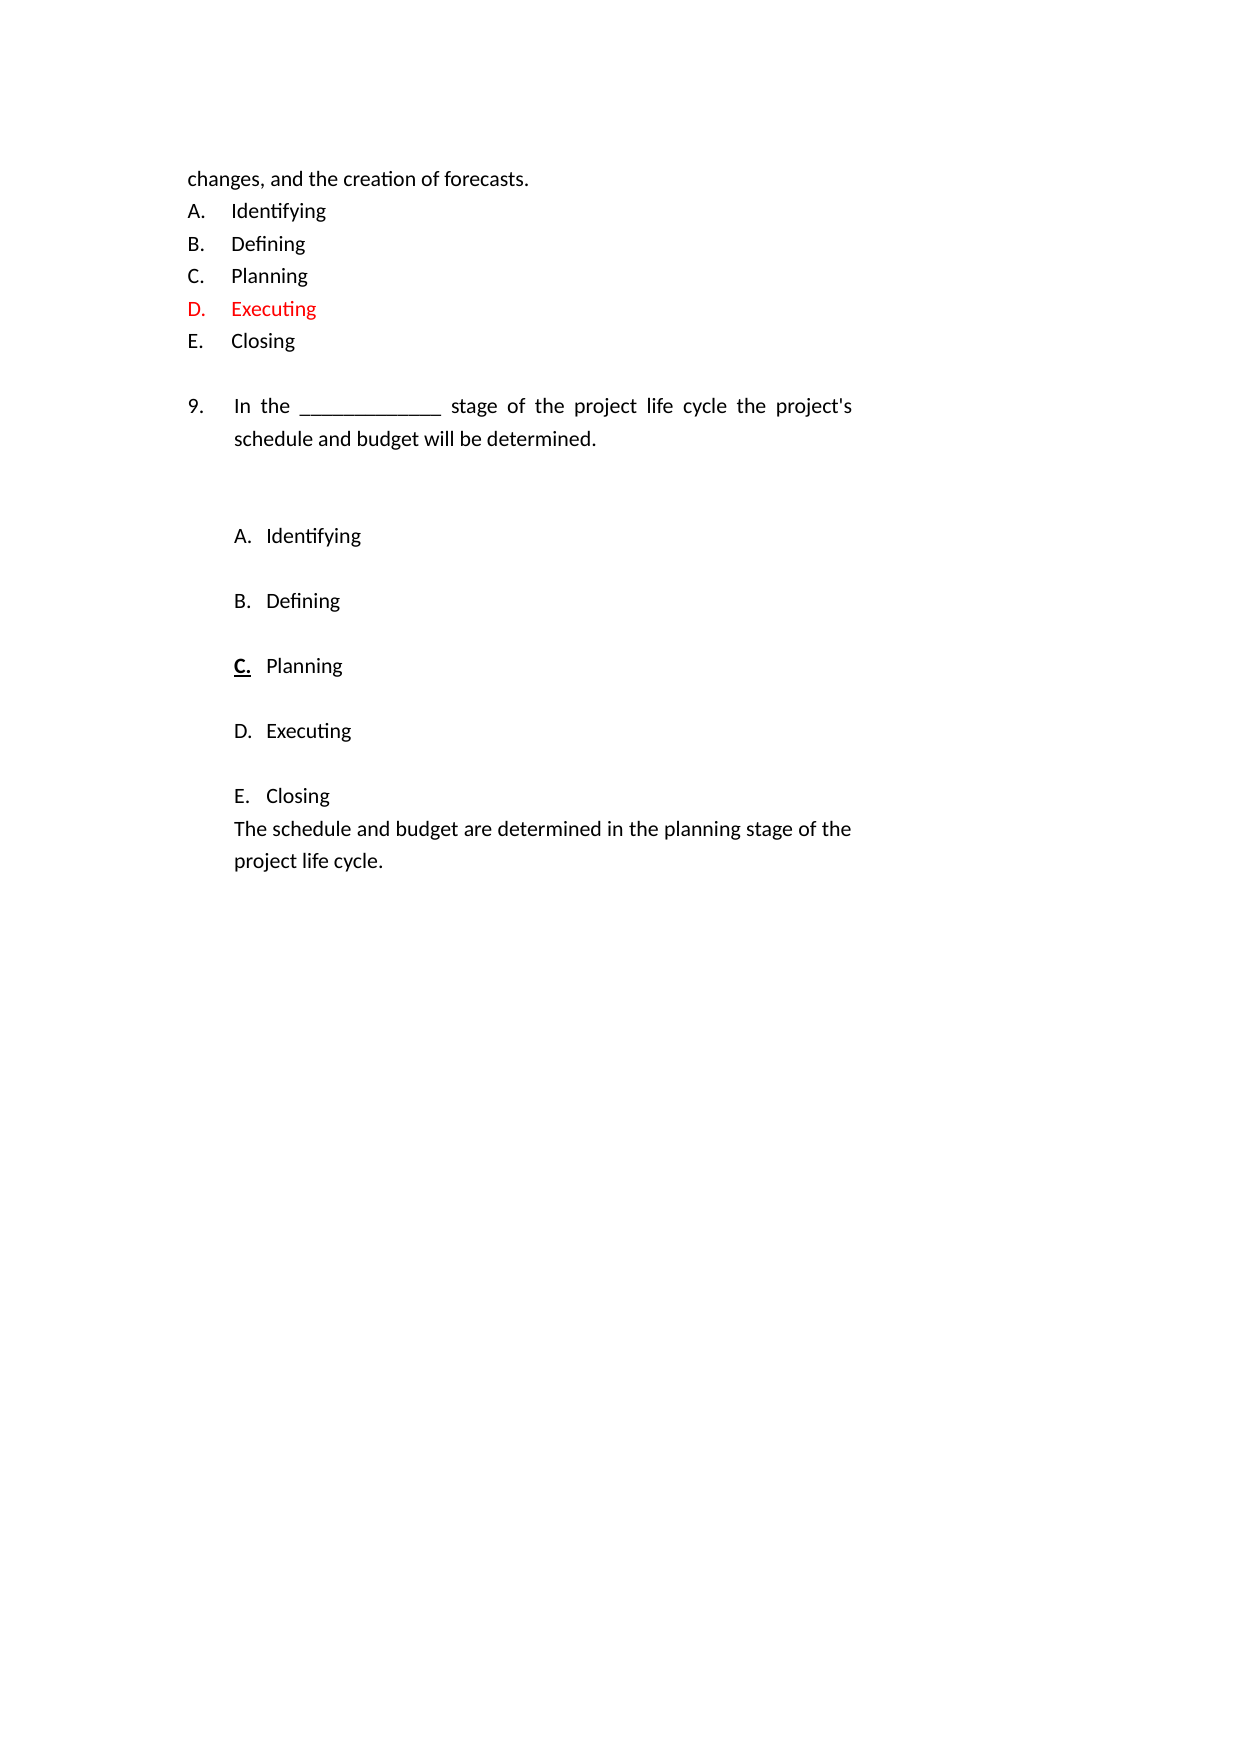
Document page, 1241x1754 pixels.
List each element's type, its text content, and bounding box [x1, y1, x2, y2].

text B. Defining [187, 227, 1053, 259]
text E. Closing [187, 324, 1053, 357]
table_header In the _____________ stage of the project life cycle the project's schedule and budget will be determined. The schedule and budget are determined in the planning stage of the project life cycle. [234, 390, 853, 877]
text C. Planning [187, 259, 1053, 292]
text A. Identifying [187, 194, 1053, 227]
text D. Executing [187, 292, 1053, 324]
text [187, 162, 1053, 194]
table_header 9. [188, 390, 234, 877]
